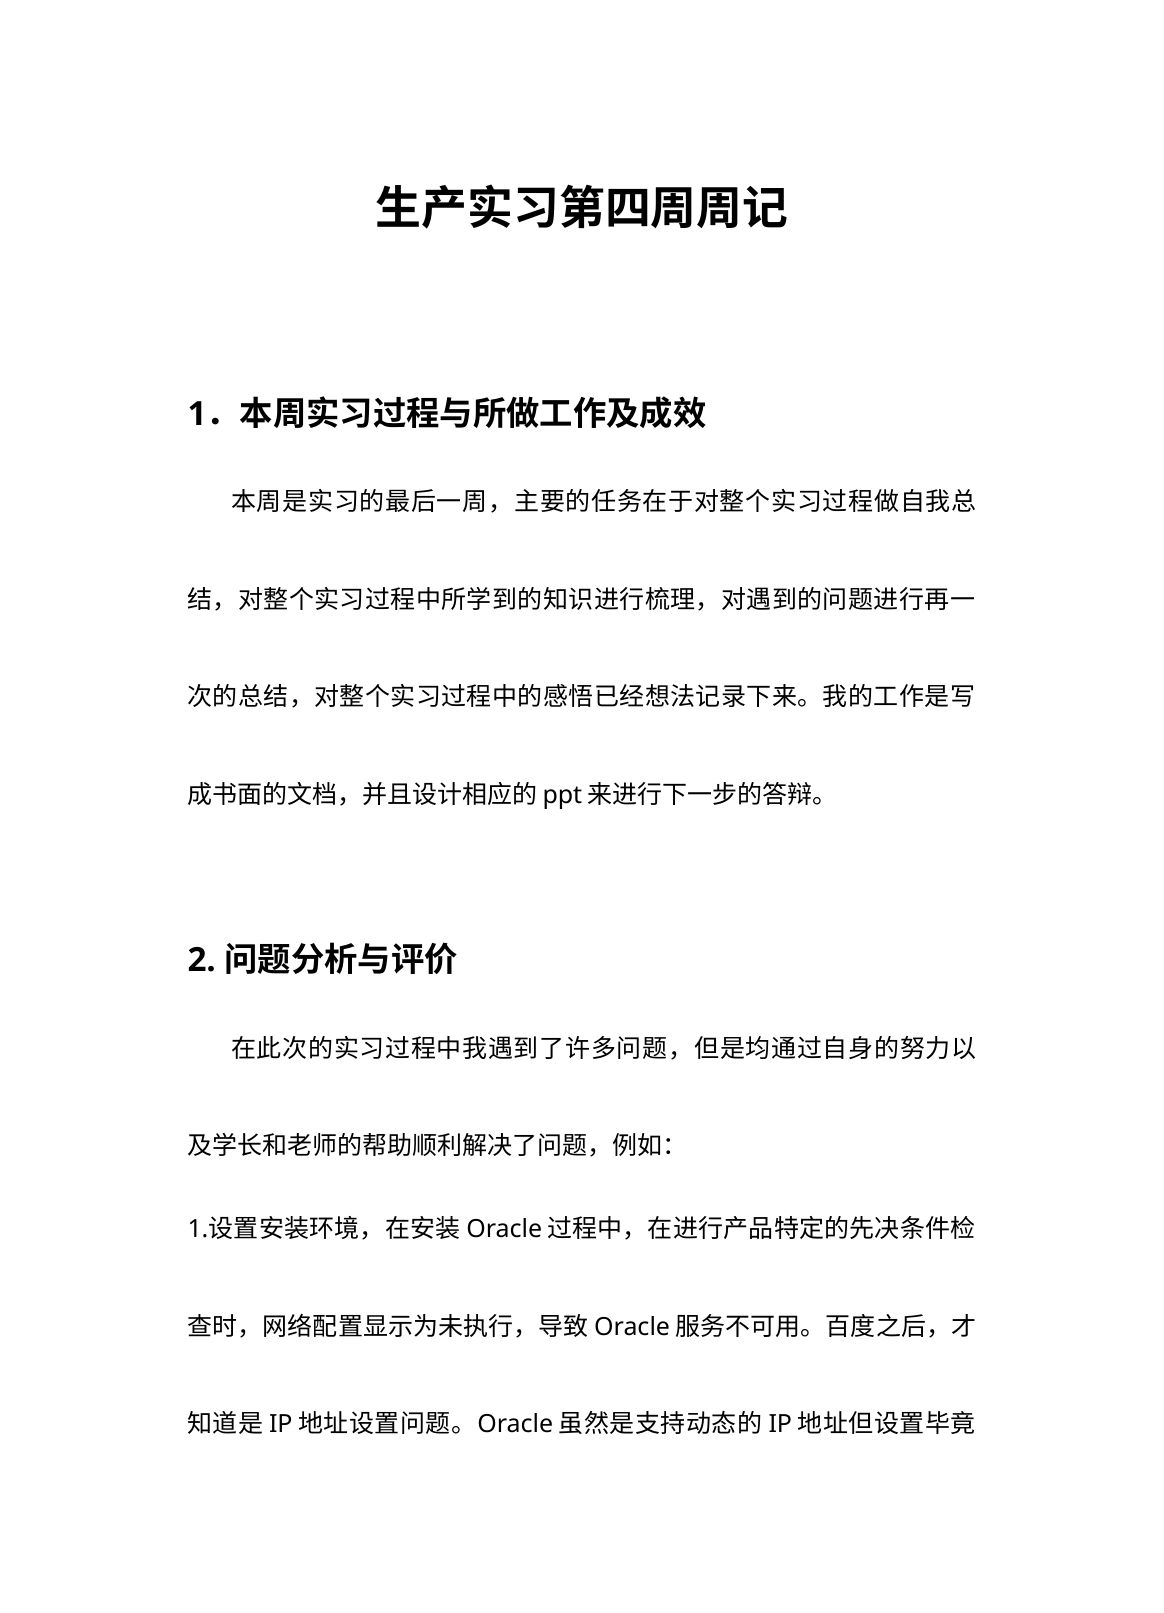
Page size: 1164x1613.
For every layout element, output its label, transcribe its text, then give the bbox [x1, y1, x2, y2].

text 1．本周实习过程与所做工作及成效 [187, 378, 976, 443]
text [187, 1194, 976, 1454]
text 本周是实习的最后一周，主要的任务在于对整个实习过程做自我总结，对整个实习过程中所学到的知识进行梳理，对遇到的问题进行再一次的总结，对整个实习过程中的感悟已经想法记录下来。我的工作是写成书面的文档，并且设计相应的ppt来进行下一步的答辩。 [187, 467, 976, 825]
text 在此次的实习过程中我遇到了许多问题，但是均通过自身的努力以及学长和老师的帮助顺利解决了问题，例如： [187, 1014, 976, 1176]
text 2. 问题分析与评价 [187, 925, 976, 990]
text 生产实习第四周周记 [187, 156, 976, 253]
